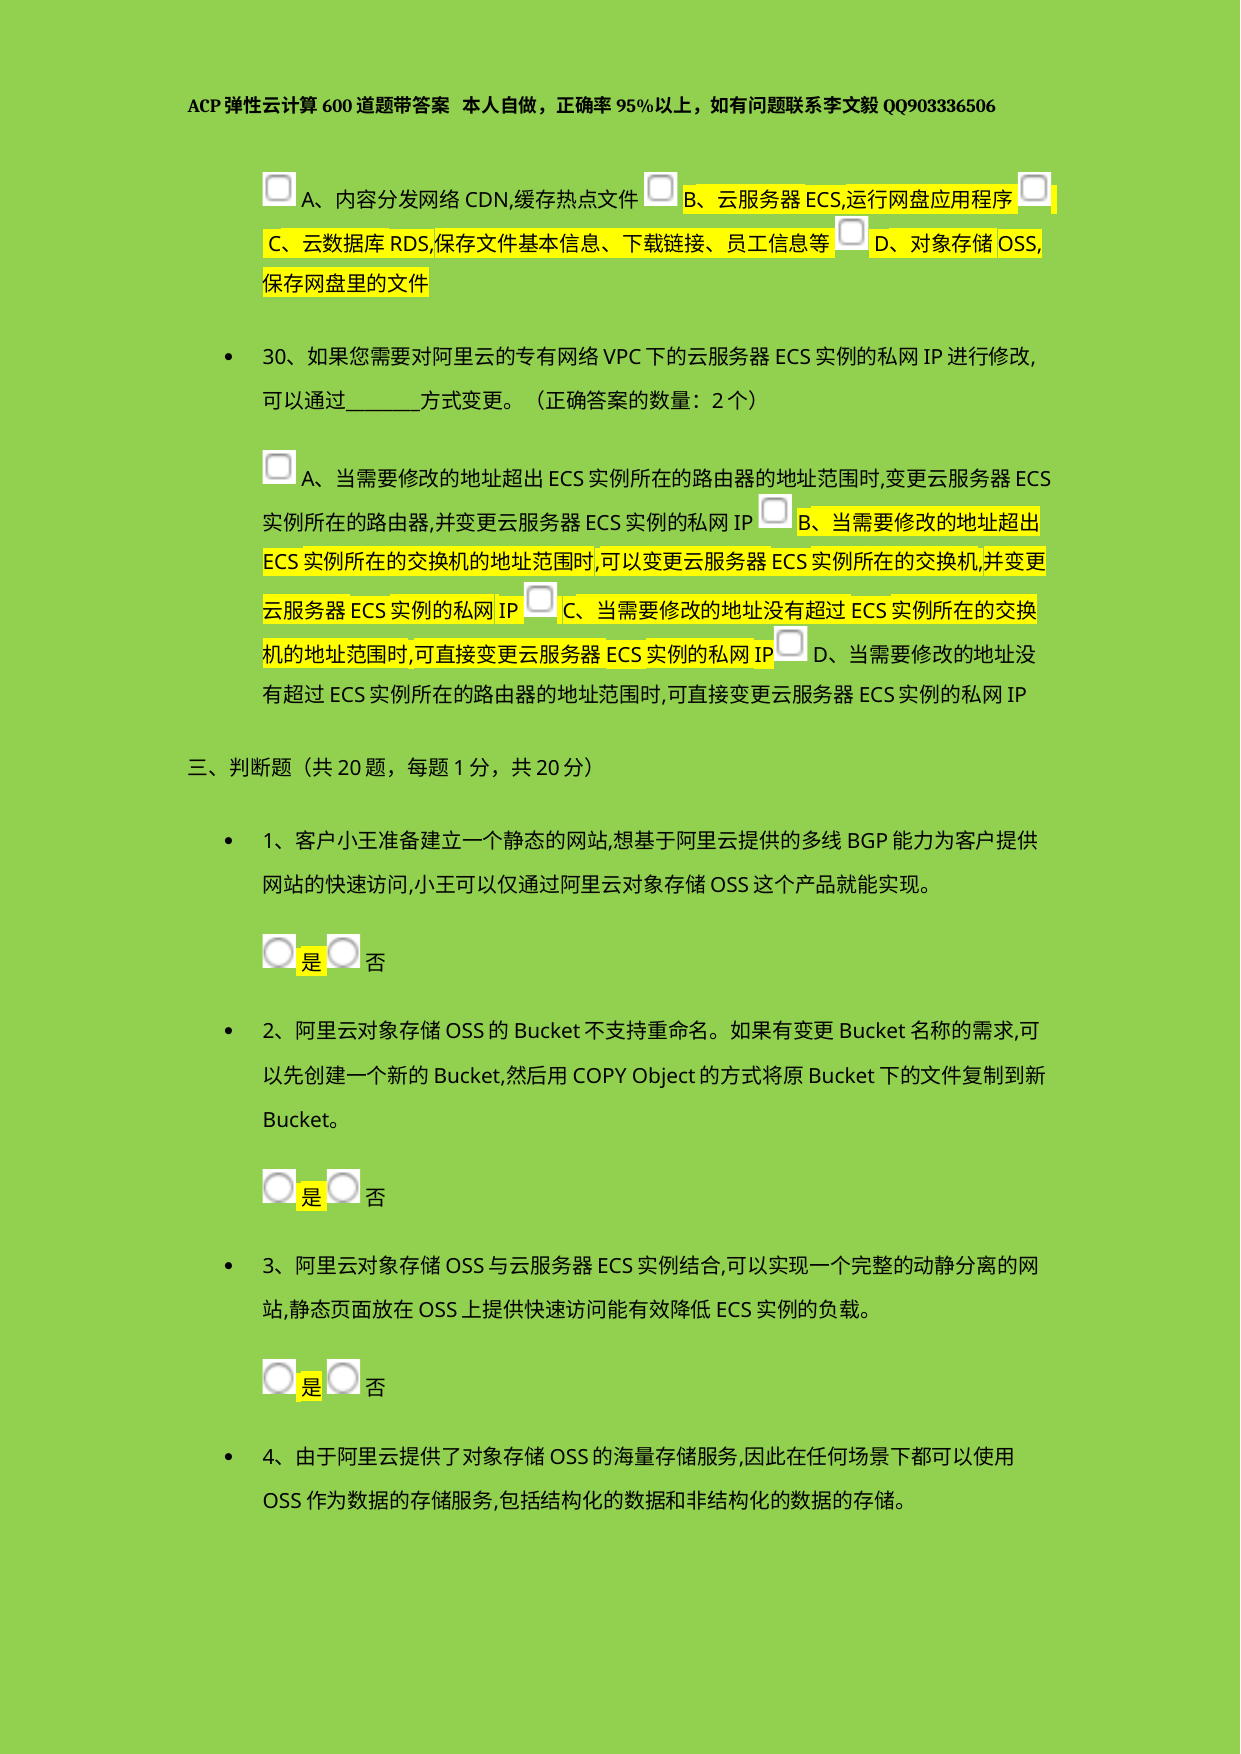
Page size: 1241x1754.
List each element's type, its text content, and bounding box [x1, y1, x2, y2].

list 4、由于阿里云提供了对象存储OSS的海量存储服务,因此在任何场景下都可以使用OSS作为数据的存储服务,包括结构化的数据和非结构化的数据的存储。 [225, 1433, 1053, 1521]
list 2、阿里云对象存储OSS的Bucket不支持重命名。如果有变更Bucket名称的需求,可以先创建一个新的Bucket,然后用COPY Object的方式将原Bucket下的文件复制到新Bucket。 [225, 1008, 1053, 1140]
picture [326, 1169, 361, 1203]
picture [262, 172, 296, 206]
picture [326, 934, 361, 968]
list 3、阿里云对象存储OSS与云服务器ECS实例结合,可以实现一个完整的动静分离的网站,静态页面放在OSS上提供快速访问能有效降低ECS实例的负载。 [225, 1242, 1053, 1331]
text 是 否 [262, 1169, 1053, 1213]
text 是 否 [262, 1360, 1053, 1404]
text A、当需要修改的地址超出ECS实例所在的路由器的地址范围时,变更云服务器ECS实例所在的路由器,并变更云服务器ECS实例的私网IP B、当需要修改的地址超出ECS实例所在的交换机的地址范围时,可以变更云服务器ECS实例所在的交换机,并变更云服务器ECS实例的私网IP C、当需要修改的地址没有超过ECS实例所在的交换机的地址范围时,可直接变更云服务器ECS实例的私网IP D、当需要修改的地址没有超过ECS实例所在的路由器的地址范围时,可直接变更云服务器ECS实例的私网IP [262, 451, 1053, 715]
picture [262, 450, 296, 484]
picture [1017, 172, 1052, 206]
picture [326, 1359, 361, 1394]
picture [262, 1169, 296, 1203]
text 三、判断题（共20题，每题1分，共20分） [187, 744, 1053, 788]
text 是 否 [262, 935, 1053, 979]
picture [262, 934, 296, 968]
list 1、客户小王准备建立一个静态的网站,想基于阿里云提供的多线BGP能力为客户提供网站的快速访问,小王可以仅通过阿里云对象存储OSS这个产品就能实现。 [225, 817, 1053, 906]
picture [644, 172, 678, 206]
list 30、如果您需要对阿里云的专有网络VPC下的云服务器ECS实例的私网IP进行修改,可以通过________方式变更。（正确答案的数量：2个） [225, 333, 1053, 421]
text A、内容分发网络CDN,缓存热点文件 B、云服务器ECS,运行网盘应用程序 C、云数据库RDS,保存文件基本信息、下载链接、员工信息等 D、对象存储OSS,保存网盘里的文件 [262, 172, 1053, 304]
picture [758, 494, 792, 528]
picture [523, 582, 558, 617]
picture [773, 626, 808, 661]
picture [262, 1359, 296, 1394]
picture [835, 216, 869, 250]
